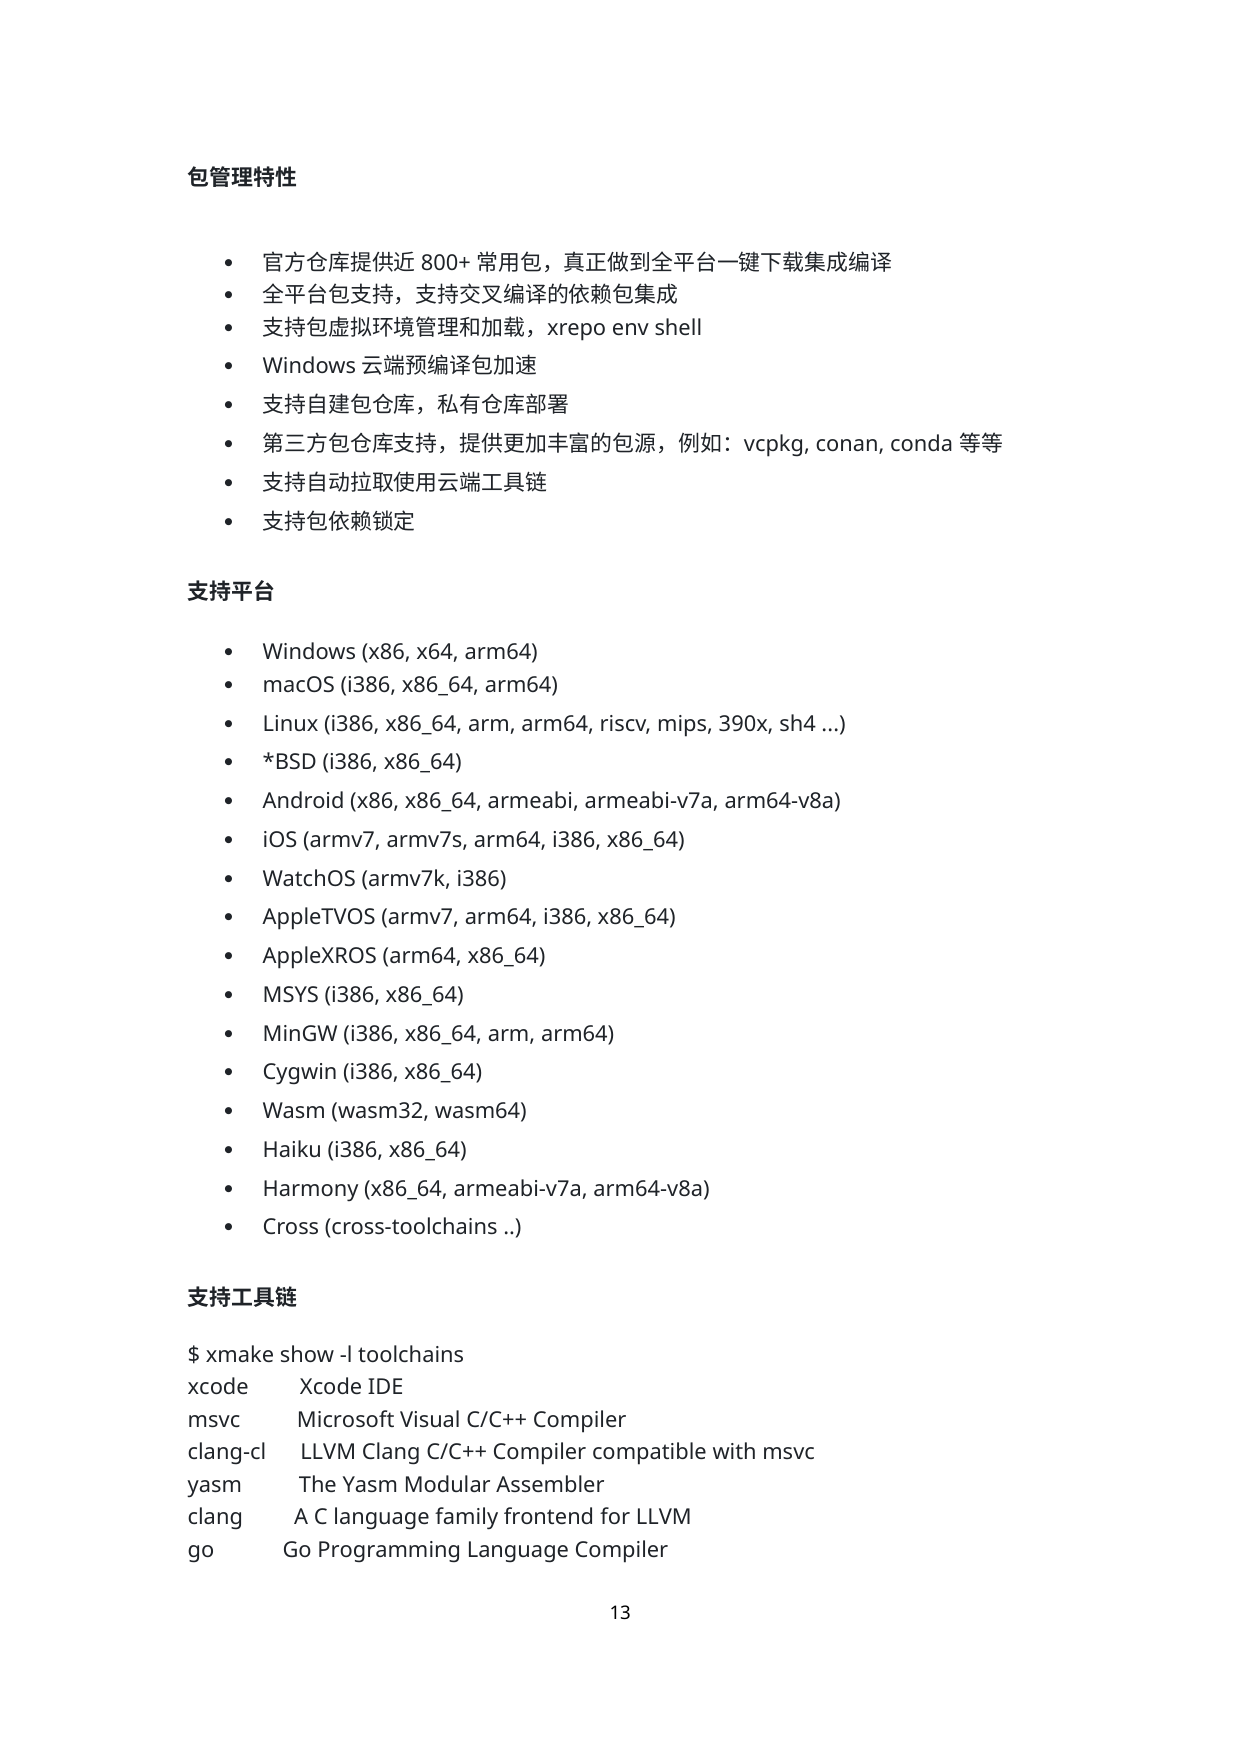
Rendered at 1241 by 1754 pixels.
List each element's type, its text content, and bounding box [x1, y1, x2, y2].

list Windows 云端预编译包加速 [225, 348, 1053, 381]
list 支持包依赖锁定 [225, 503, 1053, 536]
list Haiku (i386, x86_64) [225, 1132, 1053, 1165]
list iOS (armv7, armv7s, arm64, i386, x86_64) [225, 822, 1053, 855]
list MinGW (i386, x86_64, arm, arm64) [225, 1016, 1053, 1049]
list Harmony (x86_64, armeabi-v7a, arm64-v8a) [225, 1171, 1053, 1204]
list MSYS (i386, x86_64) [225, 977, 1053, 1010]
list 支持自动拉取使用云端工具链 [225, 464, 1053, 497]
list Android (x86, x86_64, armeabi, armeabi-v7a, arm64-v8a) [225, 784, 1053, 816]
subtitle 支持工具链 [187, 1280, 1053, 1312]
text yasm The Yasm Modular Assembler [187, 1467, 1053, 1500]
text $ xmake show -l toolchains [187, 1337, 1053, 1370]
list Linux (i386, x86_64, arm, arm64, riscv, mips, 390x, sh4 ...) [225, 706, 1053, 739]
list WatchOS (armv7k, i386) [225, 861, 1053, 894]
text xcode Xcode IDE [187, 1370, 1053, 1402]
list AppleXROS (arm64, x86_64) [225, 939, 1053, 971]
list Cygwin (i386, x86_64) [225, 1055, 1053, 1087]
list Wasm (wasm32, wasm64) [225, 1094, 1053, 1126]
list 支持包虚拟环境管理和加载，xrepo env shell [225, 309, 1053, 342]
list 支持自建包仓库，私有仓库部署 [225, 387, 1053, 419]
list 全平台包支持，支持交叉编译的依赖包集成 [225, 277, 1053, 309]
text clang A C language family frontend for LLVM [187, 1500, 1053, 1532]
list Windows (x86, x64, arm64) [225, 635, 1053, 667]
list AppleTVOS (armv7, arm64, i386, x86_64) [225, 900, 1053, 932]
subtitle 支持平台 [187, 573, 1053, 606]
list macOS (i386, x86_64, arm64) [225, 667, 1053, 700]
list *BSD (i386, x86_64) [225, 745, 1053, 777]
text clang-cl LLVM Clang C/C++ Compiler compatible with msvc [187, 1435, 1053, 1467]
text msvc Microsoft Visual C/C++ Compiler [187, 1402, 1053, 1435]
list 第三方包仓库支持，提供更加丰富的包源，例如：vcpkg, conan, conda 等等 [225, 426, 1053, 458]
subtitle 包管理特性 [187, 160, 1053, 192]
list Cross (cross-toolchains ..) [225, 1210, 1053, 1242]
text go Go Programming Language Compiler [187, 1532, 1053, 1565]
list 官方仓库提供近 800+ 常用包，真正做到全平台一键下载集成编译 [225, 244, 1053, 277]
